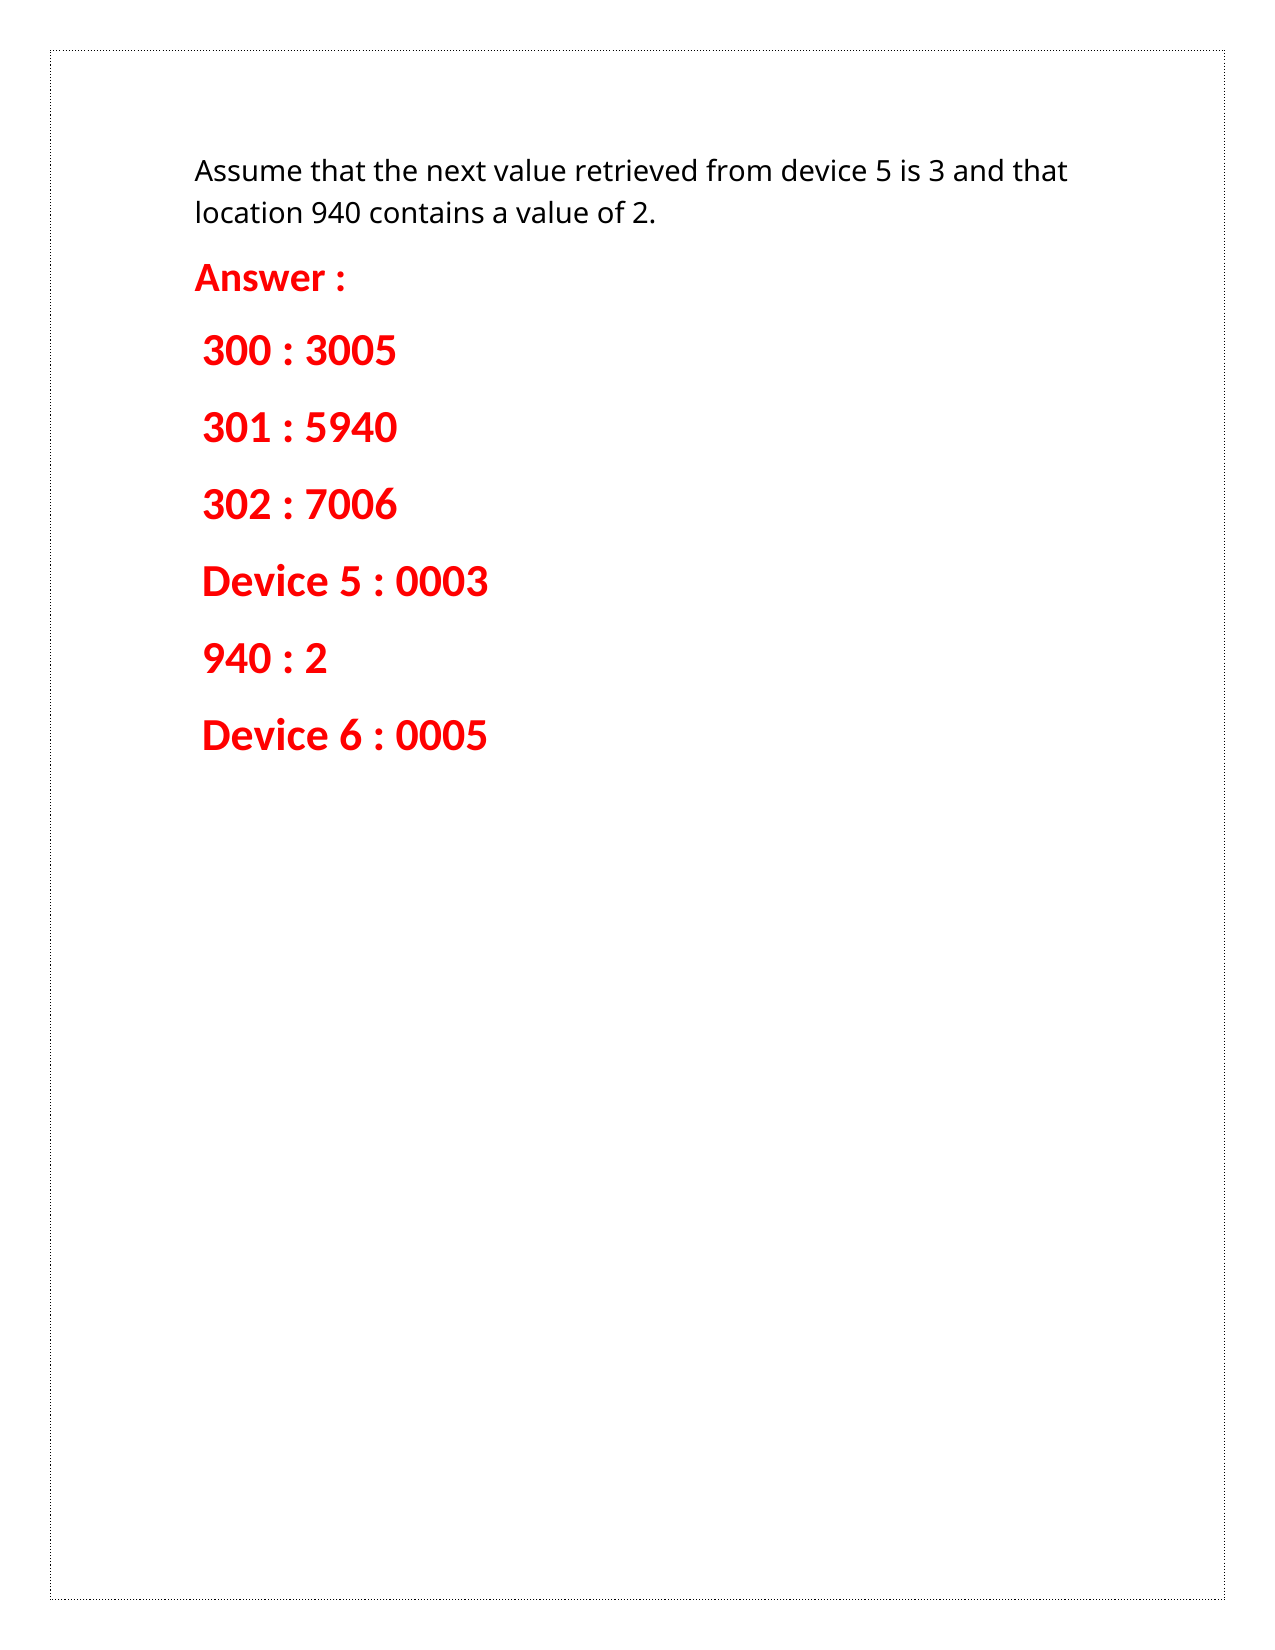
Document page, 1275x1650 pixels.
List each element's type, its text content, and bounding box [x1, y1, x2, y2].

text 940 : 2 [150, 629, 1125, 685]
text 301 : 5940 [150, 398, 1125, 454]
text Answer : [194, 251, 1125, 301]
text 300 : 3005 [150, 321, 1125, 377]
text 302 : 7006 [150, 475, 1125, 531]
text Device 6 : 0005 [150, 706, 1125, 762]
text Assume that the next value retrieved from device 5 is 3 and that location 940 contains a value of 2. [194, 150, 1125, 232]
text Device 5 : 0003 [150, 552, 1125, 608]
